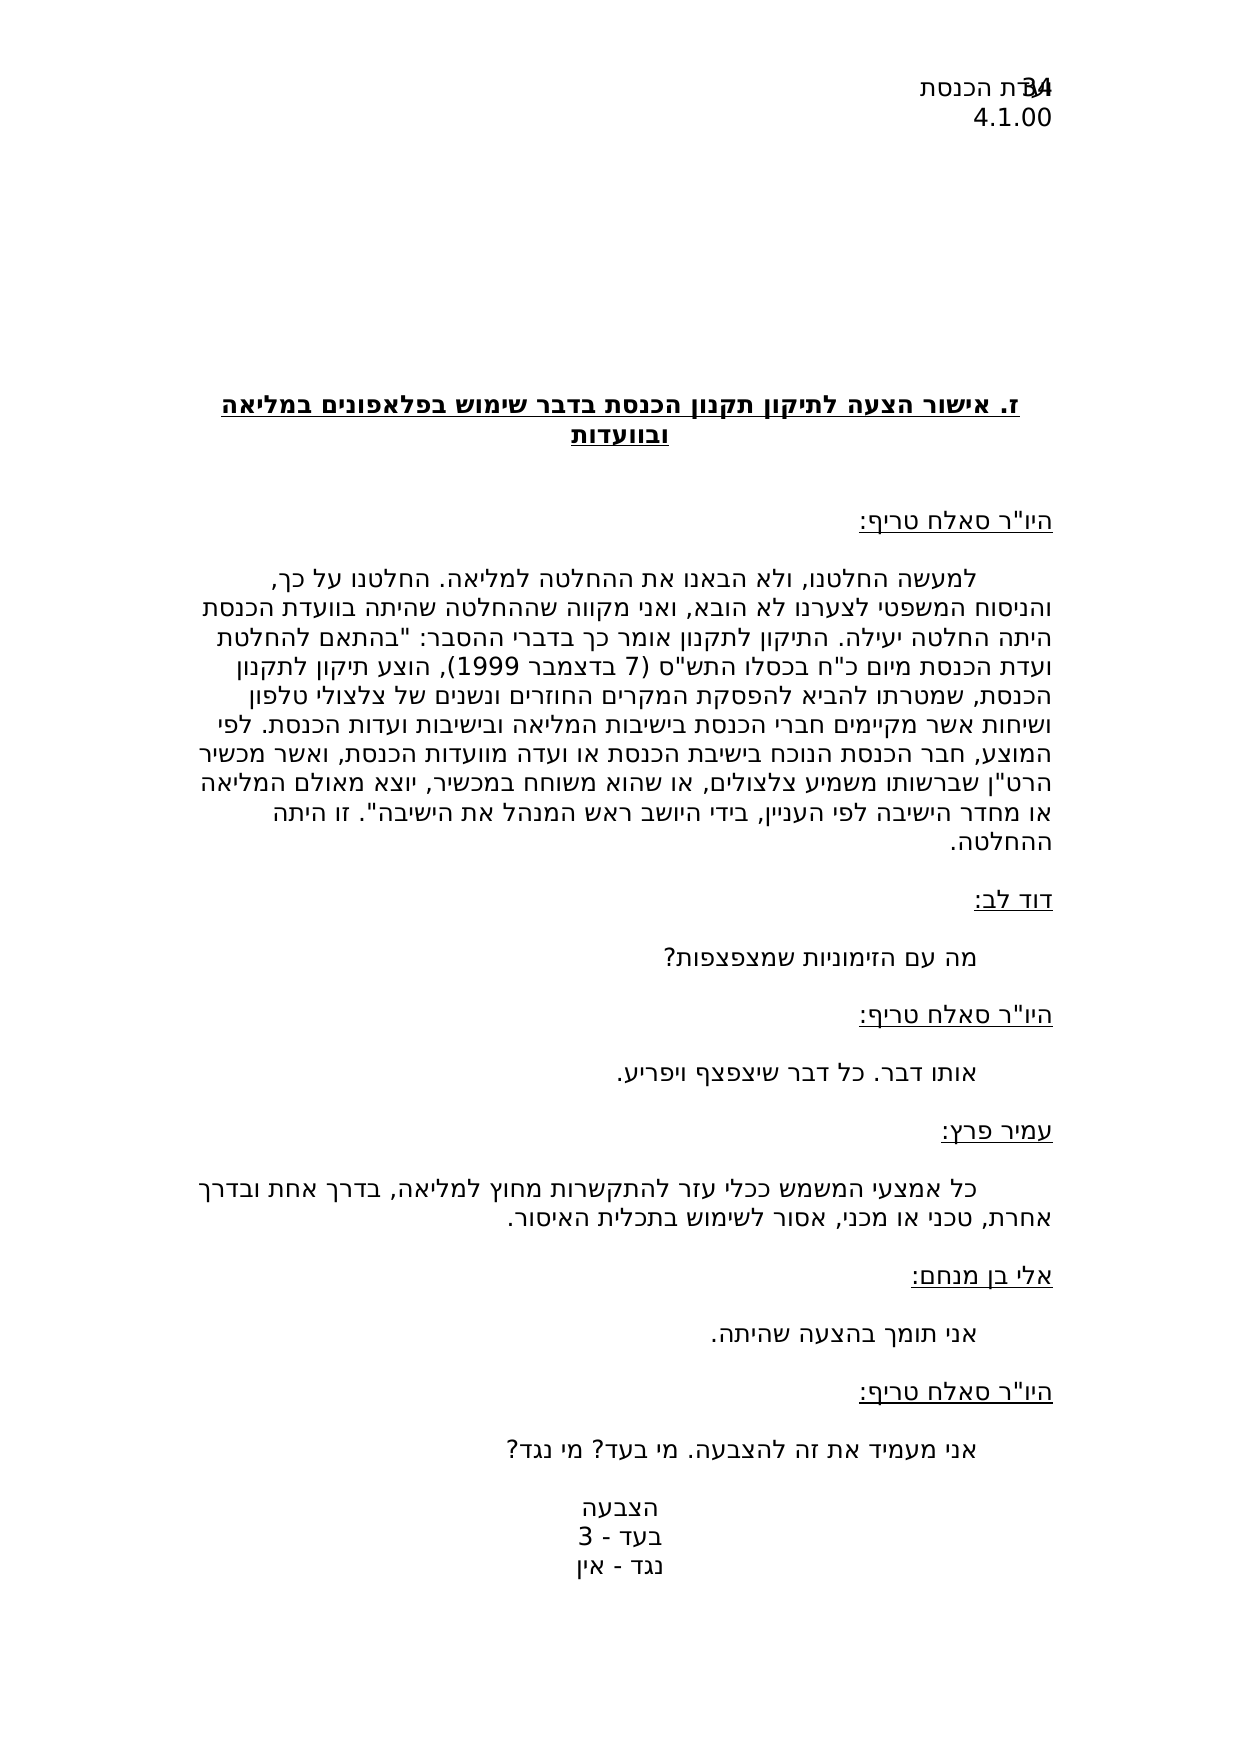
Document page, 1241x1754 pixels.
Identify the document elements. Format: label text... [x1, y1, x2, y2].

text אותו דבר. כל דבר שיצפצף ויפריע. [187, 1058, 1053, 1088]
text הצבעה [187, 1493, 1053, 1522]
text נגד - אין [187, 1551, 1053, 1581]
text ז. אישור הצעה לתיקון תקנון הכנסת בדבר שימוש בפלאפונים במליאה ובוועדות [187, 391, 1053, 449]
text מה עם הזימוניות שמצפצפות? [187, 943, 1053, 972]
text אני תומך בהצעה שהיתה. [187, 1319, 1053, 1348]
text למעשה החלטנו, ולא הבאנו את ההחלטה למליאה. החלטנו על כך, והניסוח המשפטי לצערנו לא הובא, ואני מקווה שההחלטה שהיתה בוועדת הכנסת היתה החלטה יעילה. התיקון לתקנון אומר כך בדברי ההסבר: "בהתאם להחלטת ועדת הכנסת מיום כ"ח בכסלו התש"ס (7 בדצמבר 1999), הוצע תיקון לתקנון הכנסת, שמטרתו להביא להפסקת המקרים החוזרים ונשנים של צלצולי טלפון ושיחות אשר מקיימים חברי הכנסת בישיבות המליאה ובישיבות ועדות הכנסת. לפי המוצע, חבר הכנסת הנוכח בישיבת הכנסת או ועדה מוועדות הכנסת, ואשר מכשיר הרט"ן שברשותו משמיע צלצולים, או שהוא משוחח במכשיר, יוצא מאולם המליאה או מחדר הישיבה לפי העניין, בידי היושב ראש המנהל את הישיבה". זו היתה ההחלטה. [187, 564, 1053, 856]
text היו"ר סאלח טריף: [187, 1001, 1053, 1030]
text דוד לב: [187, 885, 1053, 914]
text עמיר פרץ: [187, 1116, 1053, 1146]
text כל אמצעי המשמש ככלי עזר להתקשרות מחוץ למליאה, בדרך אחת ובדרך אחרת, טכני או מכני, אסור לשימוש בתכלית האיסור. [187, 1174, 1053, 1233]
text אני מעמיד את זה להצבעה. מי בעד? מי נגד? [187, 1435, 1053, 1464]
text היו"ר סאלח טריף: [187, 506, 1053, 536]
text בעד - 3 [187, 1522, 1053, 1551]
text היו"ר סאלח טריף: [187, 1377, 1053, 1406]
text אלי בן מנחם: [187, 1261, 1053, 1291]
